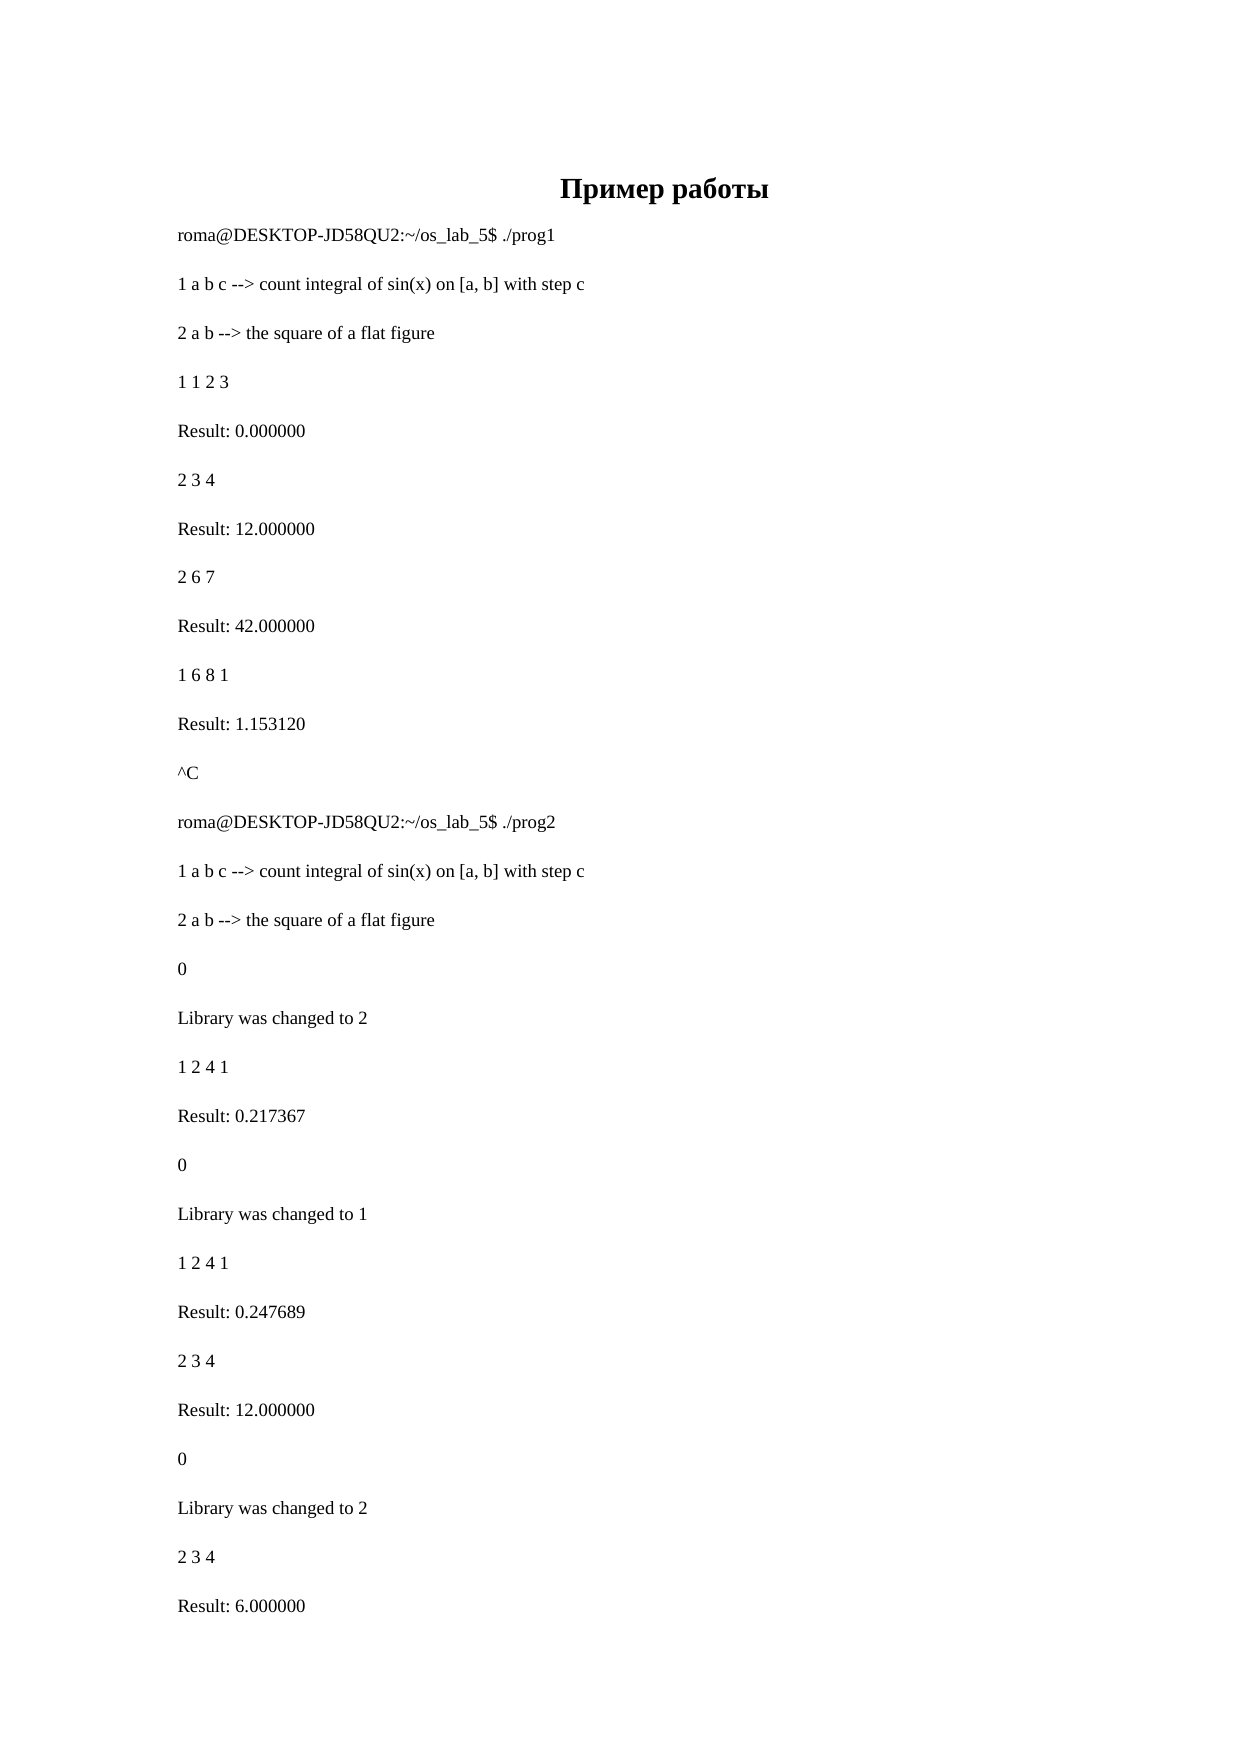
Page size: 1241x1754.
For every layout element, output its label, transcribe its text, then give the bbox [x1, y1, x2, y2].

text Library was changed to 1 [177, 1203, 1152, 1224]
text 1 2 4 1 [177, 1056, 1152, 1078]
text 0 [177, 1448, 1152, 1469]
text Result: 0.217367 [177, 1105, 1152, 1127]
text Result: 6.000000 [177, 1594, 1152, 1616]
text roma@DESKTOP-JD58QU2:~/os_lab_5$ ./prog2 [177, 811, 1152, 833]
text 1 2 4 1 [177, 1252, 1152, 1273]
text 0 [177, 958, 1152, 980]
text Result: 1.153120 [177, 713, 1152, 735]
text 1 a b c --> count integral of sin(x) on [a, b] with step c [177, 860, 1152, 882]
text 0 [177, 1154, 1152, 1176]
text Result: 0.000000 [177, 419, 1152, 441]
text 2 a b --> the square of a flat figure [177, 322, 1152, 343]
text Result: 12.000000 [177, 1399, 1152, 1420]
text Пример работы [177, 171, 1152, 204]
text Result: 0.247689 [177, 1301, 1152, 1322]
text roma@DESKTOP-JD58QU2:~/os_lab_5$ ./prog1 [177, 224, 1152, 245]
text Result: 12.000000 [177, 517, 1152, 539]
text 1 a b c --> count integral of sin(x) on [a, b] with step c [177, 273, 1152, 294]
text Library was changed to 2 [177, 1007, 1152, 1029]
text Library was changed to 2 [177, 1497, 1152, 1518]
text 2 3 4 [177, 1350, 1152, 1371]
text Result: 42.000000 [177, 615, 1152, 637]
text 1 6 8 1 [177, 664, 1152, 686]
text ^C [177, 762, 1152, 784]
text 2 3 4 [177, 468, 1152, 490]
text 1 1 2 3 [177, 371, 1152, 392]
text 2 3 4 [177, 1546, 1152, 1567]
text 2 6 7 [177, 566, 1152, 588]
text 2 a b --> the square of a flat figure [177, 909, 1152, 931]
